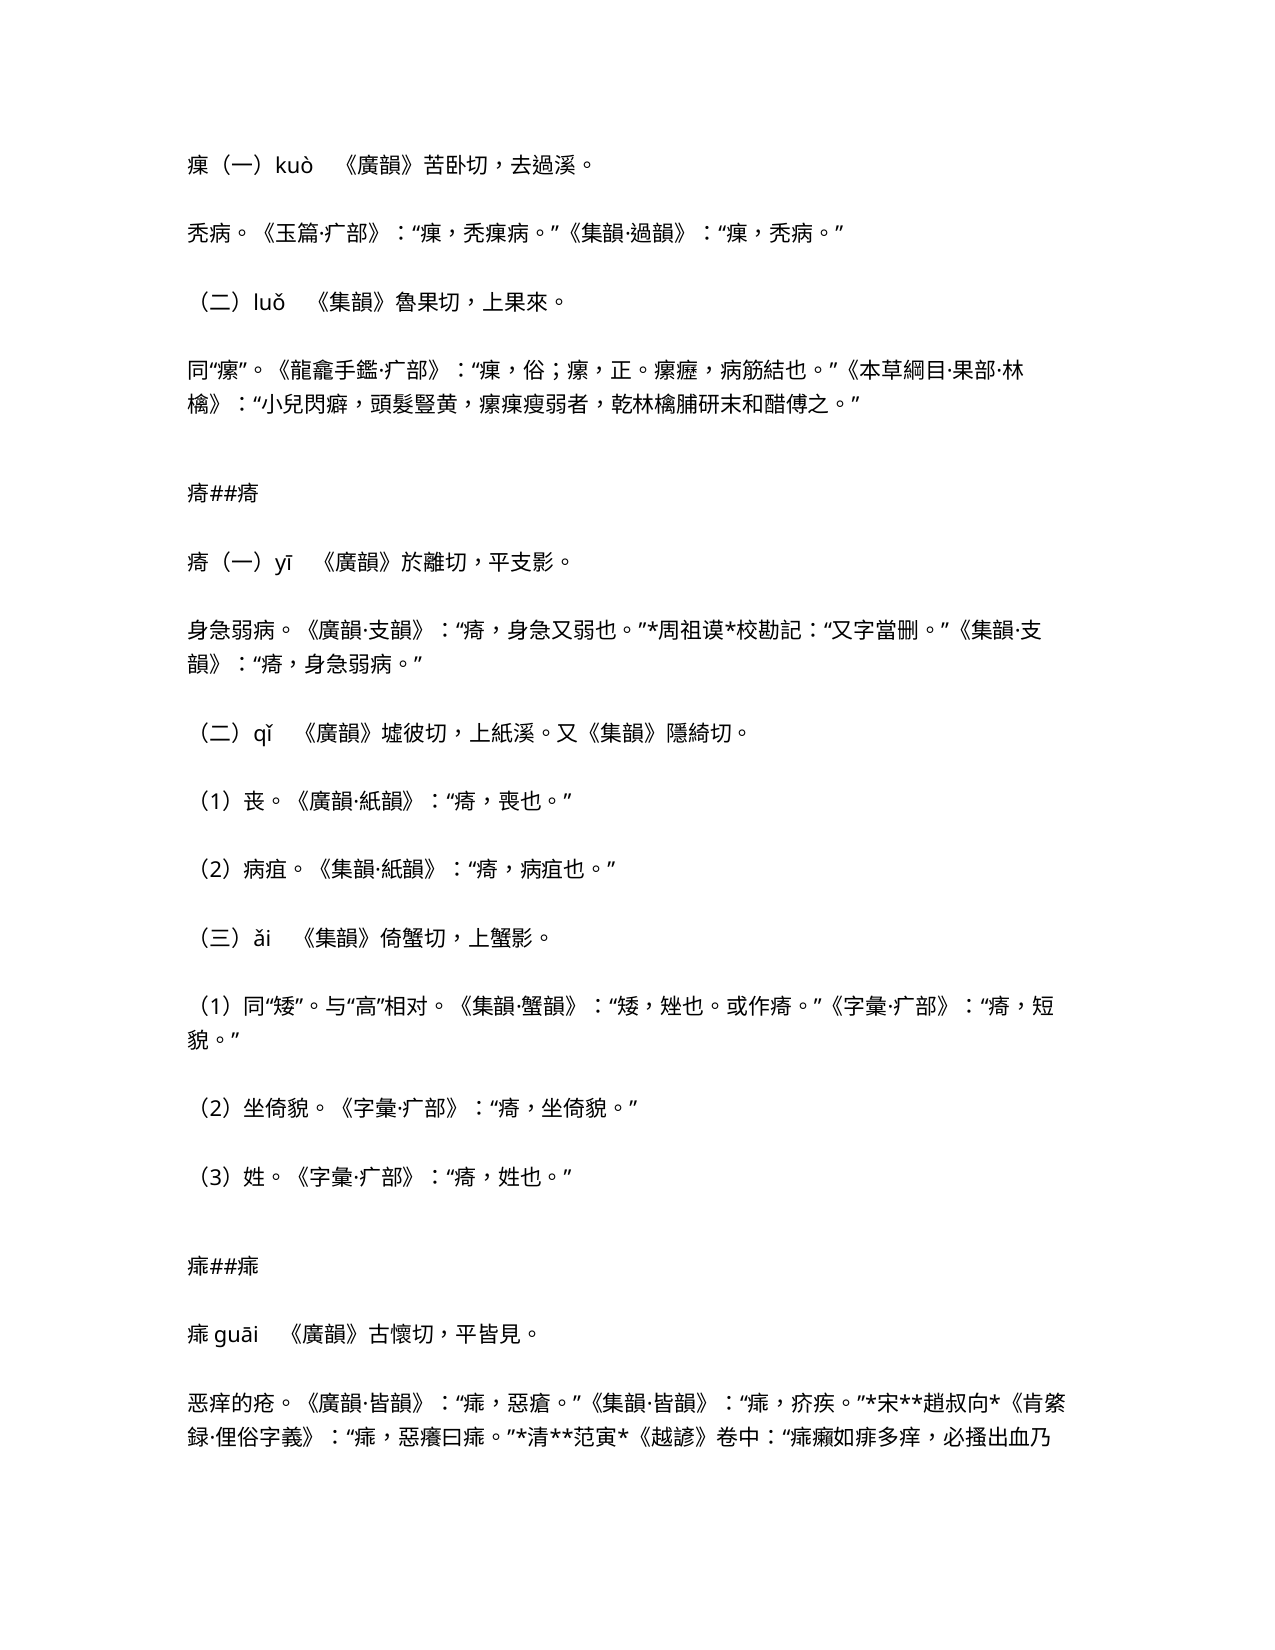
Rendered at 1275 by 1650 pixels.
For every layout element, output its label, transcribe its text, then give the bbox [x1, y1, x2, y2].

text 㾨##㾨 㾨（一）yī 《廣韻》於離切，平支影。 身急弱病。《廣韻·支韻》：“㾨，身急又弱也。”*周祖谟*校勘記：“又字當删。”《集韻·支韻》：“㾨，身急弱病。” （二）qǐ 《廣韻》墟彼切，上紙溪。又《集韻》隱綺切。 （1）丧。《廣韻·紙韻》：“㾨，喪也。” （2）病疽。《集韻·紙韻》：“㾨，病疽也。” （三）ǎi 《集韻》倚蟹切，上蟹影。 （1）同“矮”。与“高”相对。《集韻·蟹韻》：“矮，矬也。或作㾨。”《字彙·疒部》：“㾨，短貌。” （2）坐倚貌。《字彙·疒部》：“㾨，坐倚貌。” （3）姓。《字彙·疒部》：“㾨，姓也。” [187, 478, 1087, 1226]
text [187, 1251, 1087, 1451]
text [187, 150, 1087, 453]
